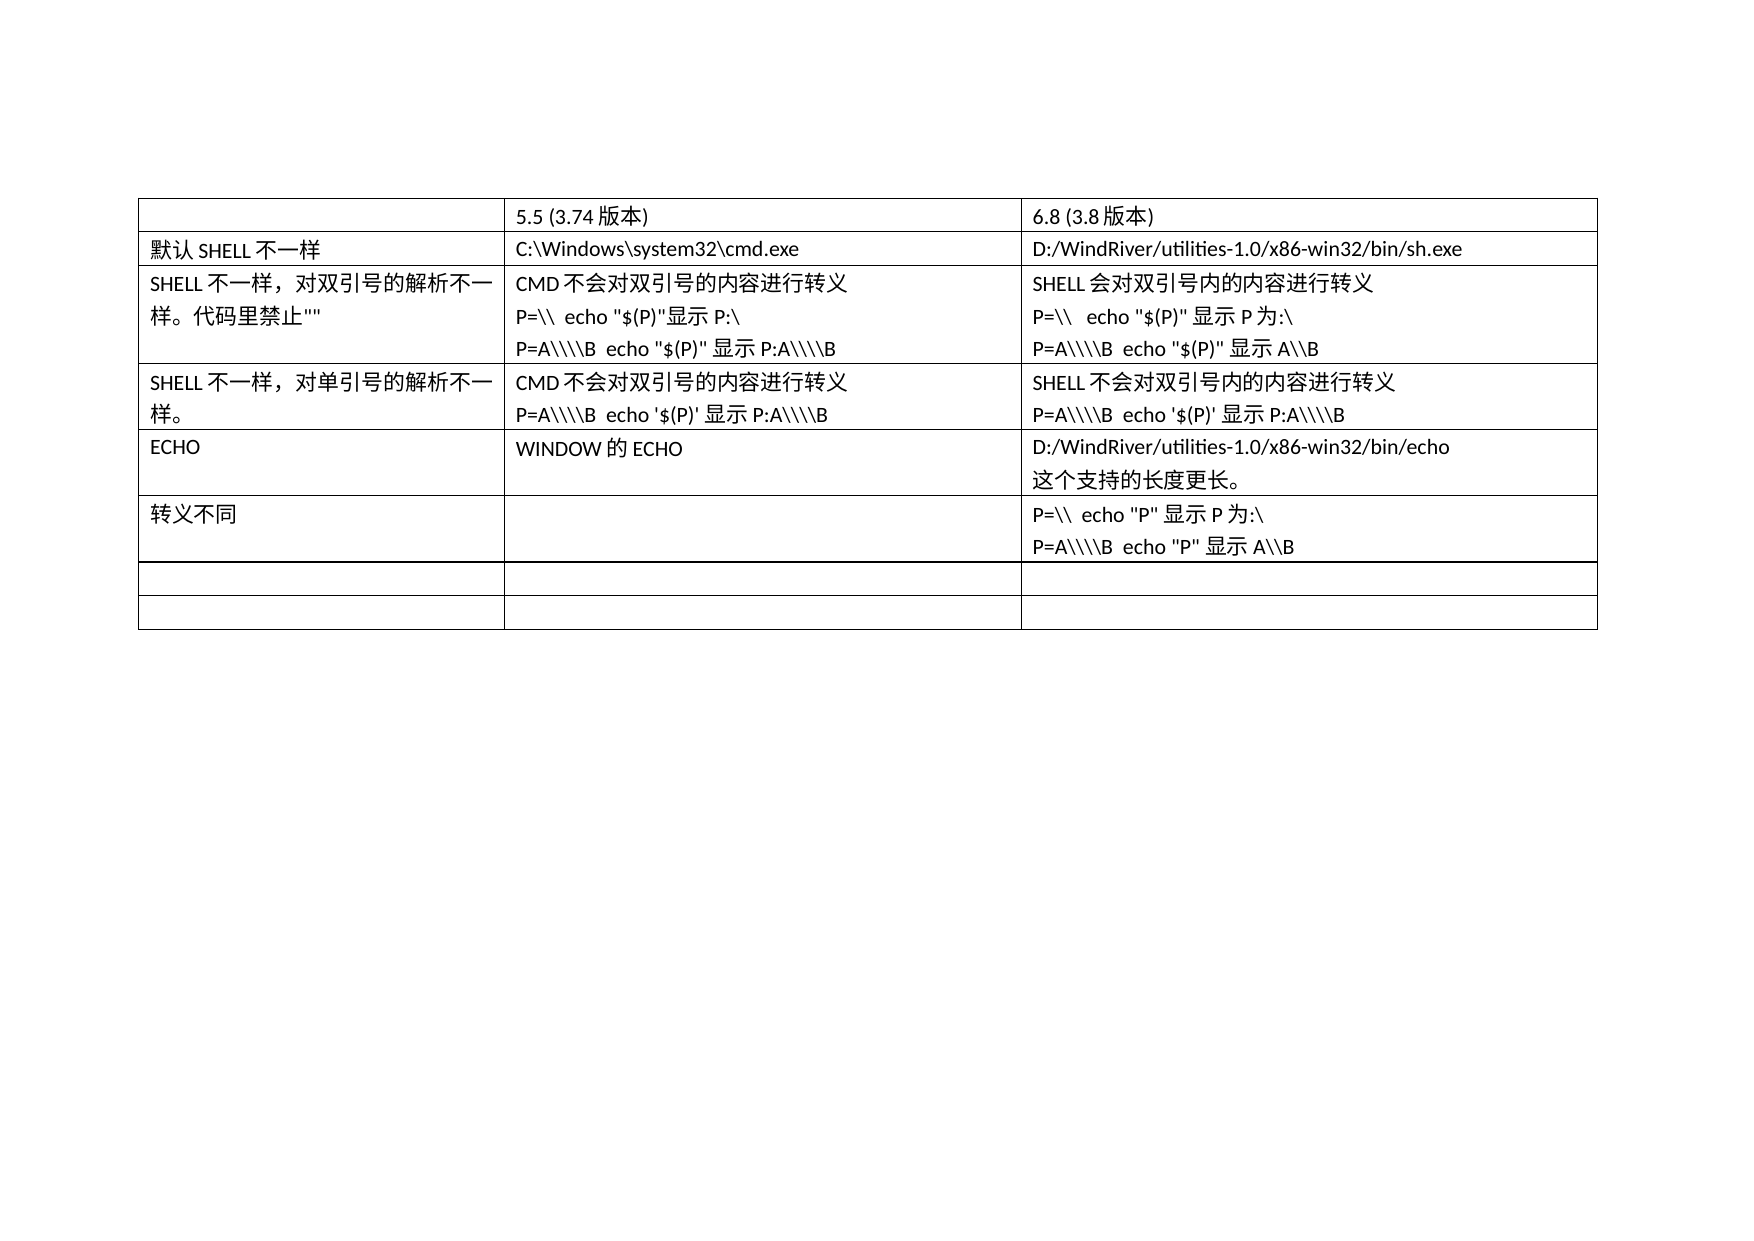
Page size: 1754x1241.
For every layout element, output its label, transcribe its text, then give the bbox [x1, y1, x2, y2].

table_cell [1022, 596, 1597, 628]
table_cell WINDOW的ECHO [505, 430, 1021, 495]
table_cell SHELL会对双引号内的内容进行转义 P=\\ echo "$(P)" 显示P为:\ P=A\\\\B echo "$(P)" 显示A\\B [1022, 266, 1597, 363]
table_cell CMD不会对双引号的内容进行转义 P=\\ echo "$(P)"显示P:\ P=A\\\\B echo "$(P)" 显示P:A\\\\B [505, 266, 1021, 363]
table_cell C:\Windows\system32\cmd.exe [505, 232, 1021, 265]
table_cell SHELL不会对双引号内的内容进行转义 P=A\\\\B echo '$(P)' 显示P:A\\\\B [1022, 364, 1597, 429]
table_cell 转义不同 [139, 496, 504, 561]
table_cell P=\\ echo "P" 显示P为:\ P=A\\\\B echo "P" 显示A\\B [1022, 496, 1597, 561]
table_header 5.5 (3.74版本) [505, 199, 1021, 231]
table_cell ECHO [139, 430, 504, 495]
table_cell SHELL不一样，对双引号的解析不一样。代码里禁止"" [139, 266, 504, 363]
table_cell 默认SHELL不一样 [139, 232, 504, 265]
table_cell [505, 563, 1021, 595]
table_cell SHELL不一样，对单引号的解析不一样。 [139, 364, 504, 429]
table_cell CMD不会对双引号的内容进行转义 P=A\\\\B echo '$(P)' 显示P:A\\\\B [505, 364, 1021, 429]
table_header [139, 199, 504, 231]
table_cell [505, 596, 1021, 628]
table_cell D:/WindRiver/utilities-1.0/x86-win32/bin/echo 这个支持的长度更长。 [1022, 430, 1597, 495]
table_cell D:/WindRiver/utilities-1.0/x86-win32/bin/sh.exe [1022, 232, 1597, 265]
table_cell [505, 496, 1021, 561]
table_cell [139, 596, 504, 628]
table_header 6.8 (3.8版本) [1022, 199, 1597, 231]
table_cell [139, 563, 504, 595]
table_cell [1022, 563, 1597, 595]
